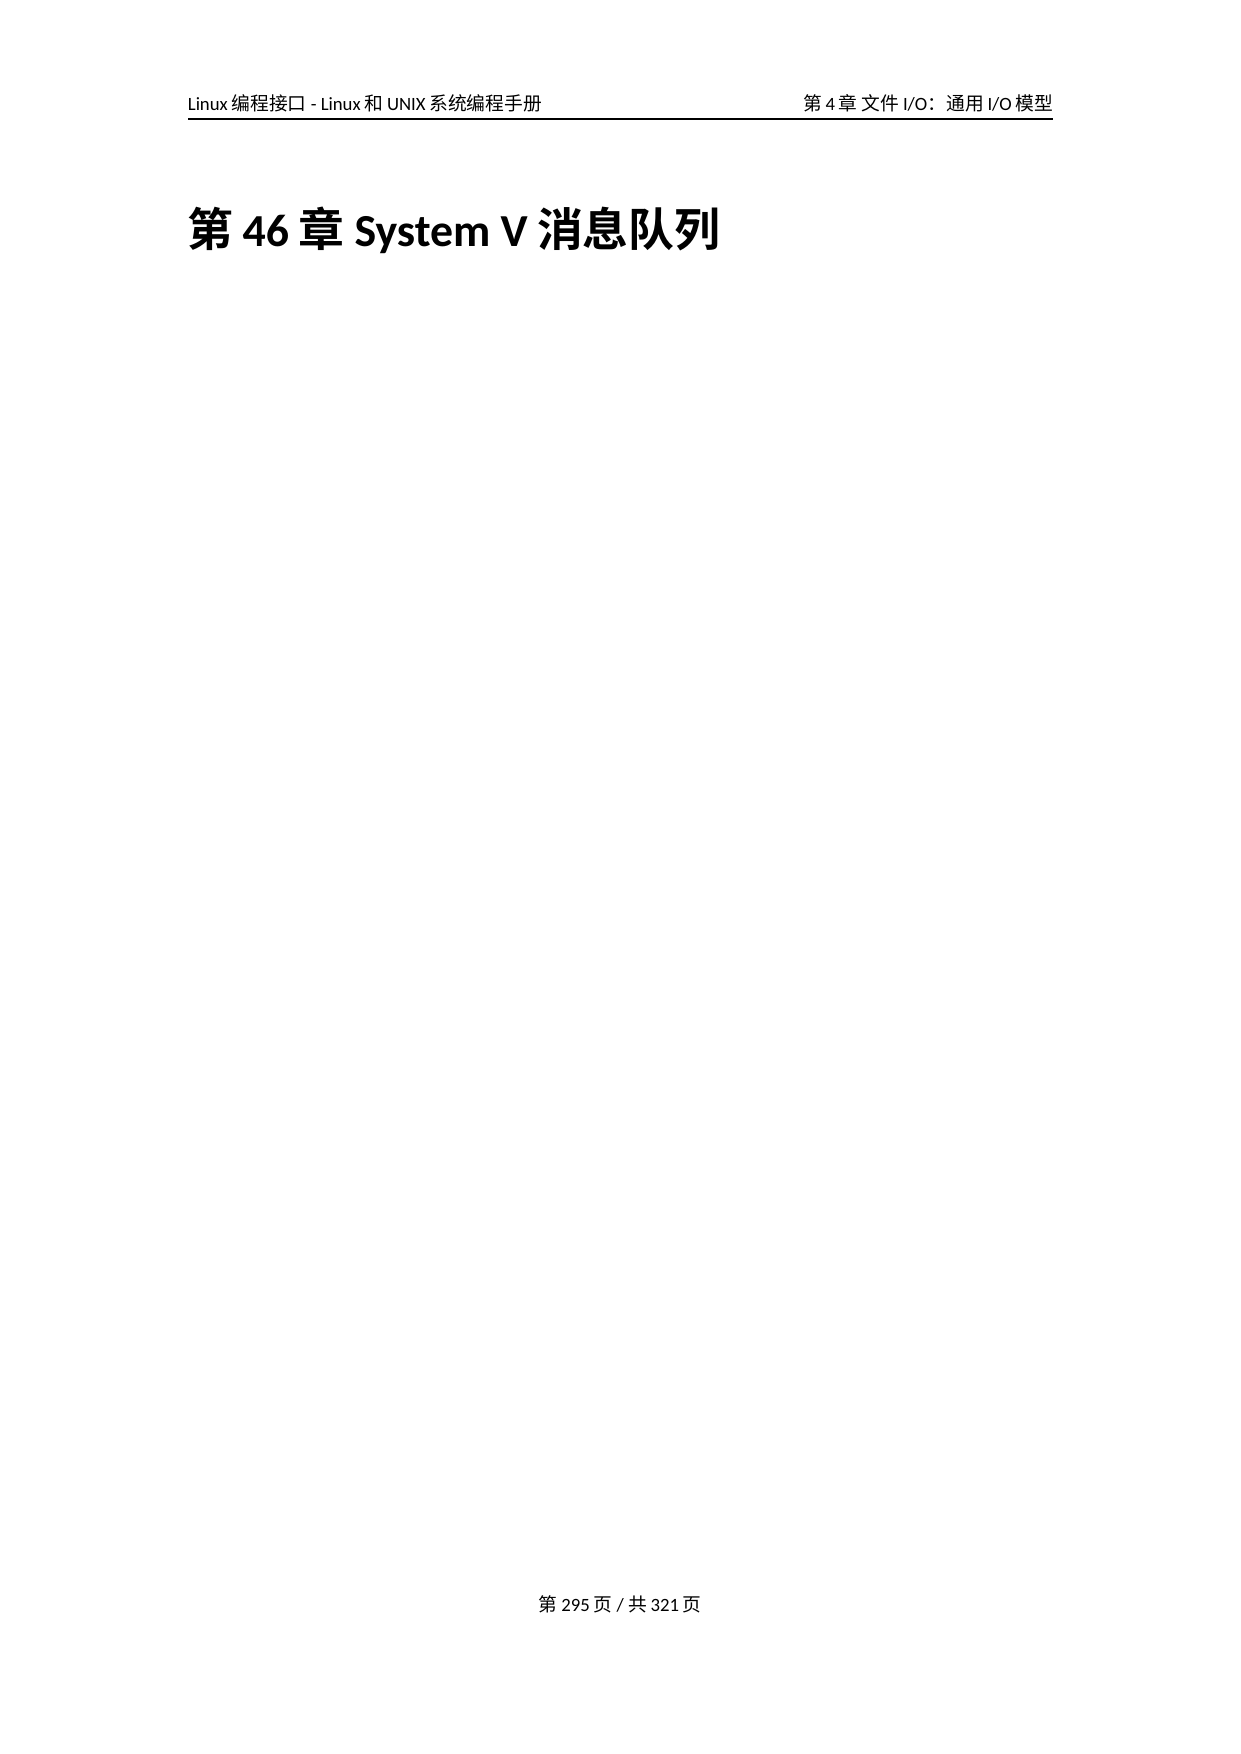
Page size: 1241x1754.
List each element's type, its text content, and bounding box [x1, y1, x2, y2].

subtitle 第46章 System V消息队列 [187, 192, 1053, 260]
